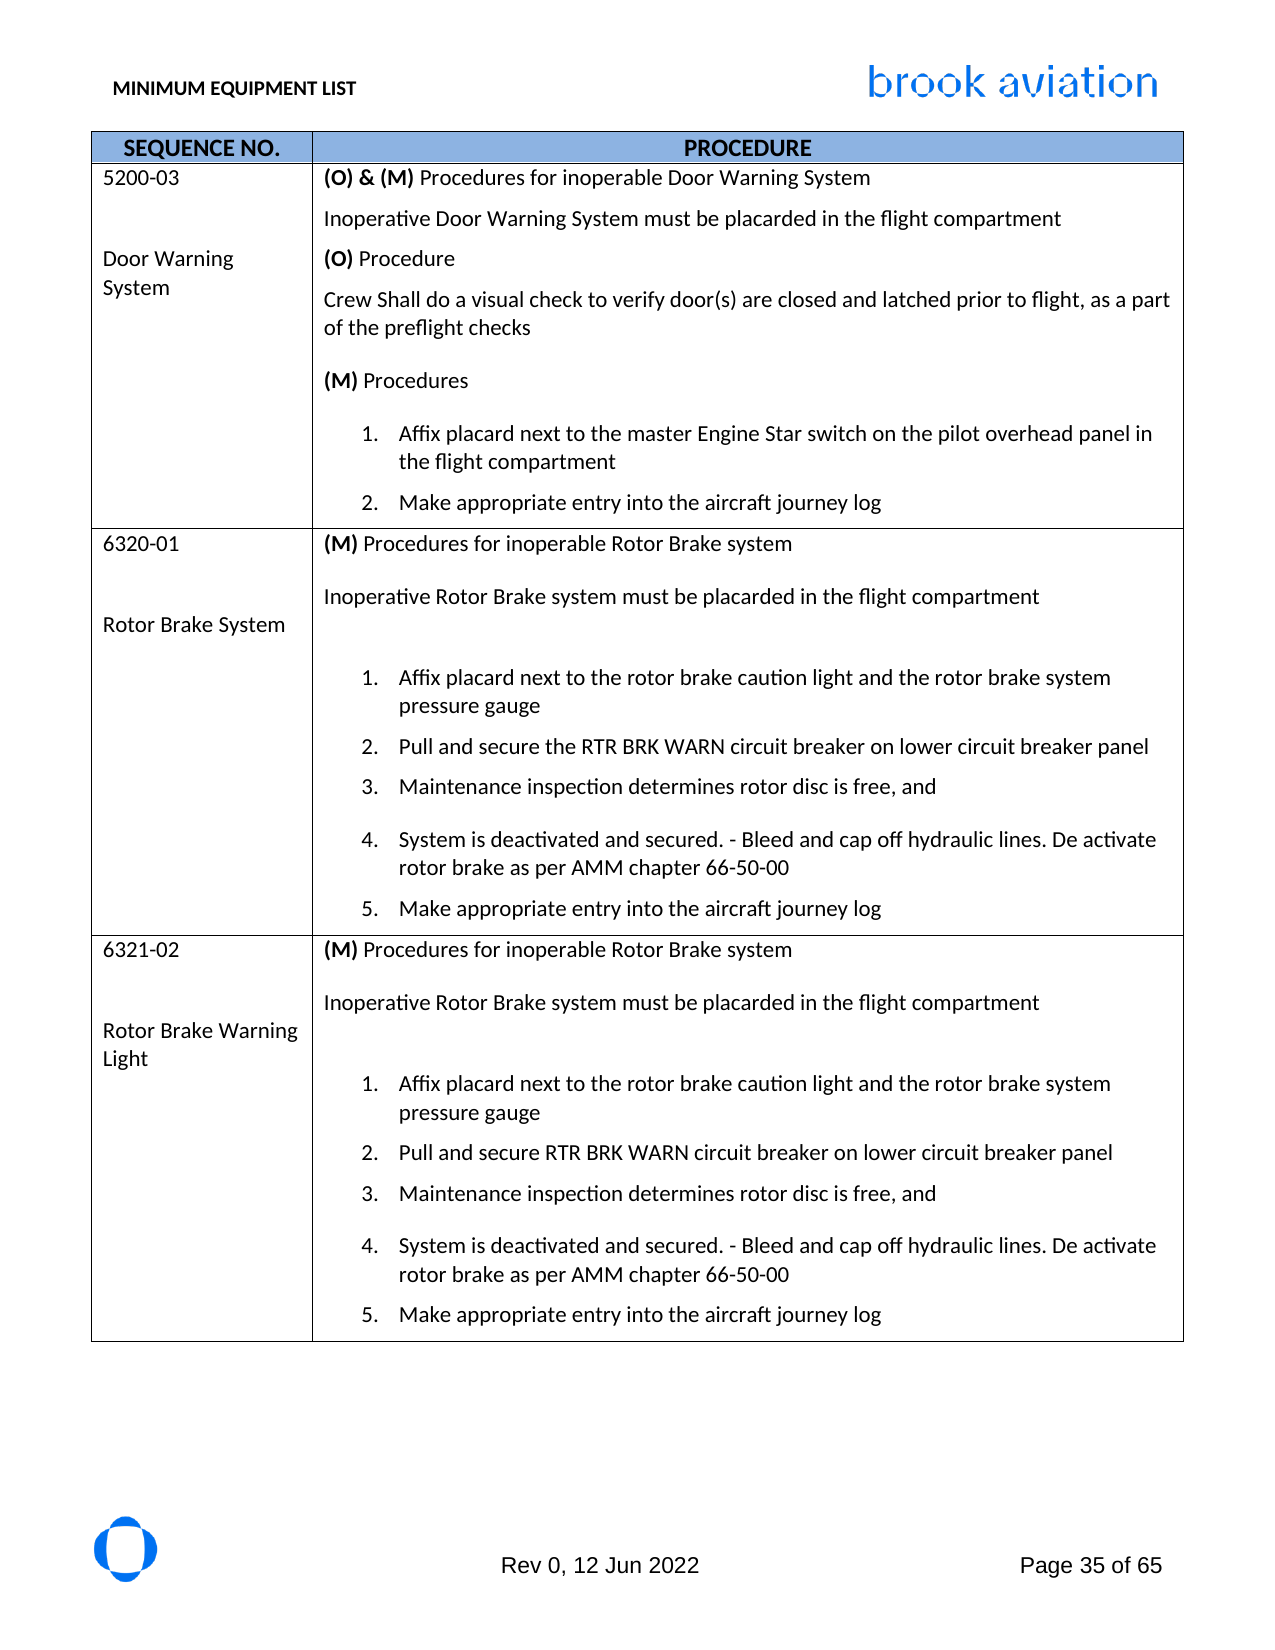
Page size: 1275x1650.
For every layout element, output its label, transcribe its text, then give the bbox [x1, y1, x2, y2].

table_cell 6321-02 Rotor Brake Warning Light [92, 936, 312, 1341]
picture [89, 1512, 161, 1586]
table_header PROCEDURE [313, 132, 1183, 162]
table_cell (M) Procedures for inoperable Rotor Brake system Inoperative Rotor Brake system must be placarded in the flight compartment Affix placard next to the rotor brake caution light and the rotor brake system pressure gauge Pull and secure the RTR BRK WARN circuit breaker on lower circuit breaker panel Maintenance inspection determines rotor disc is free, and System is deactivated and secured. - Bleed and cap off hydraulic lines. De activate rotor brake as per AMM chapter 66-50-00 Make appropriate entry into the aircraft journey log [313, 529, 1183, 934]
table_cell 6320-01 Rotor Brake System [92, 529, 312, 934]
picture [865, 60, 1161, 102]
table_header SEQUENCE NO. [92, 132, 312, 162]
table_cell (M) Procedures for inoperable Rotor Brake system Inoperative Rotor Brake system must be placarded in the flight compartment Affix placard next to the rotor brake caution light and the rotor brake system pressure gauge Pull and secure RTR BRK WARN circuit breaker on lower circuit breaker panel Maintenance inspection determines rotor disc is free, and System is deactivated and secured. - Bleed and cap off hydraulic lines. De activate rotor brake as per AMM chapter 66-50-00 Make appropriate entry into the aircraft journey log [313, 936, 1183, 1341]
table_cell (O) & (M) Procedures for inoperable Door Warning System Inoperative Door Warning System must be placarded in the flight compartment (O) Procedure Crew Shall do a visual check to verify door(s) are closed and latched prior to flight, as a part of the preflight checks (M) Procedures Affix placard next to the master Engine Star switch on the pilot overhead panel in the flight compartment Make appropriate entry into the aircraft journey log [313, 164, 1183, 528]
table_cell 5200-03 Door Warning System [92, 164, 312, 528]
